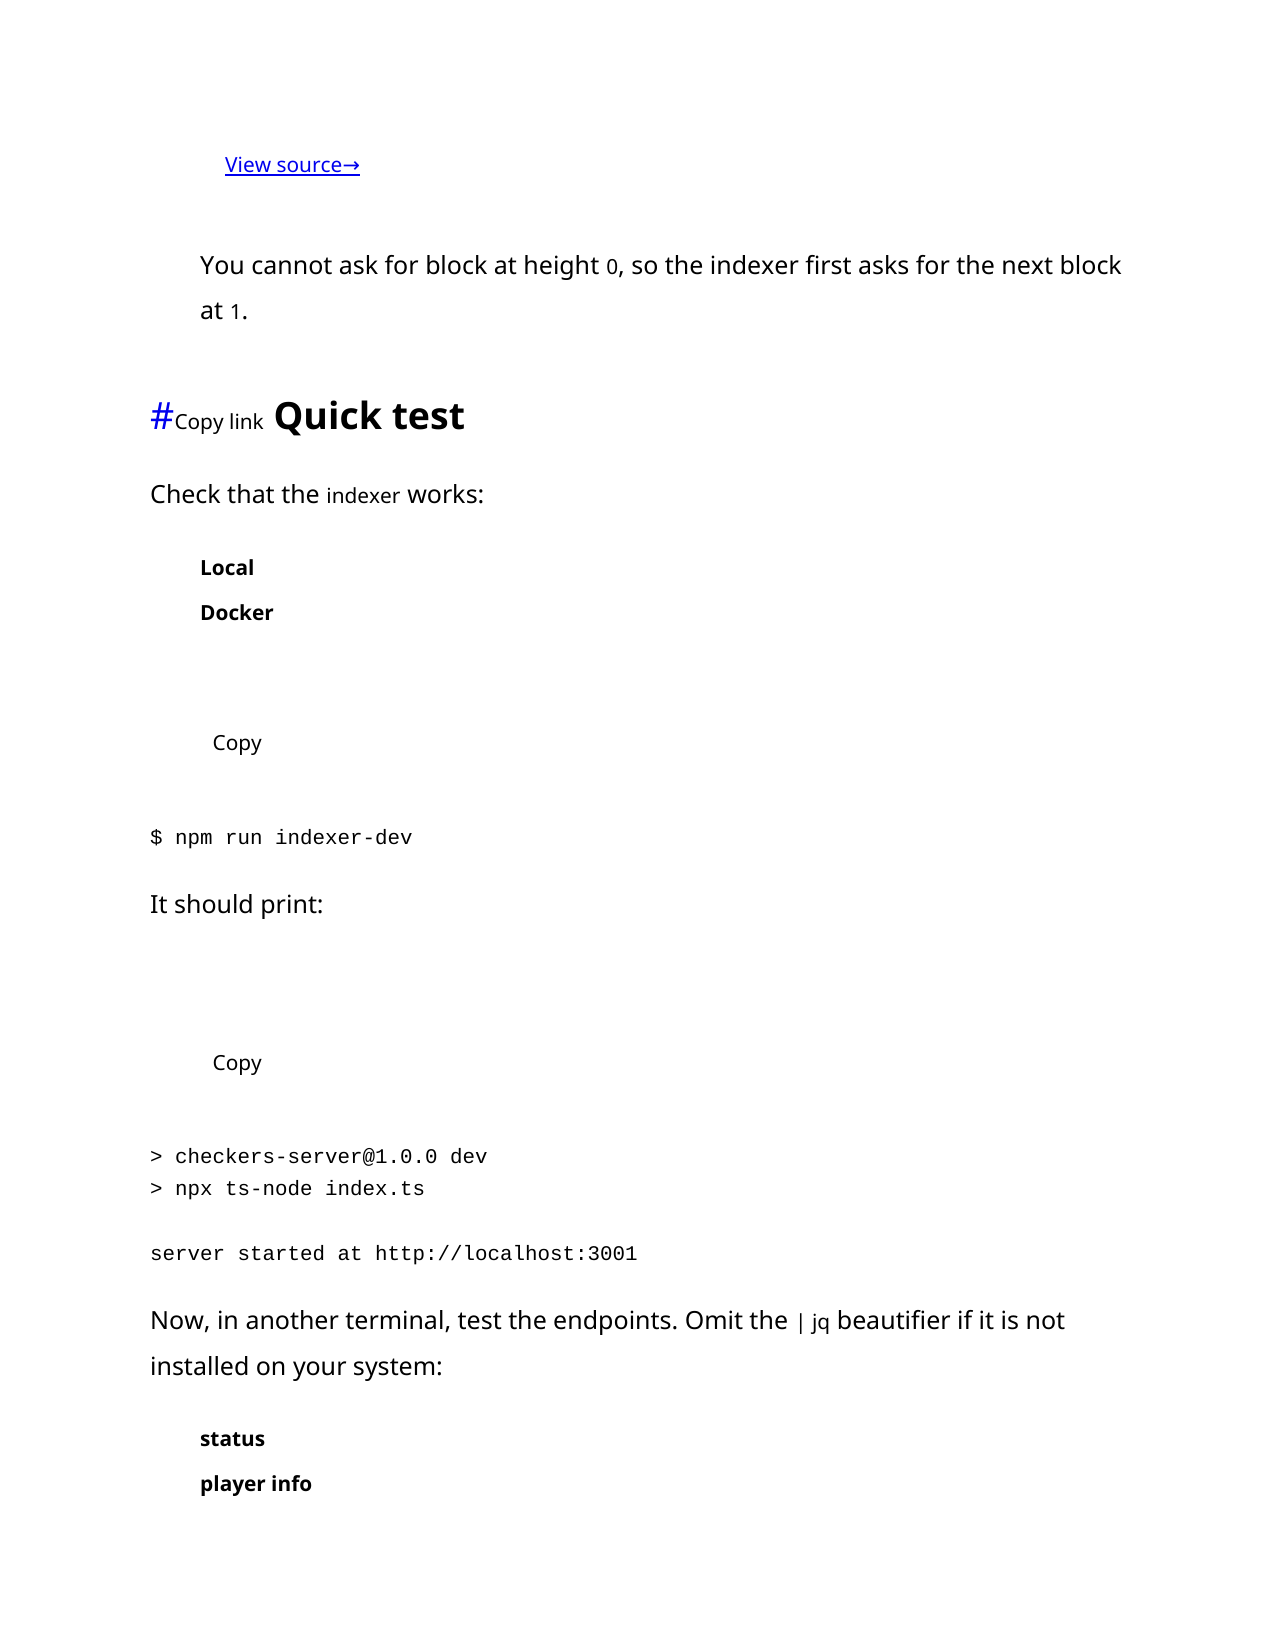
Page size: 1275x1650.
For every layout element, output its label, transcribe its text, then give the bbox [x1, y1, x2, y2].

text It should print: [150, 876, 1125, 921]
text Local [200, 536, 1125, 581]
text Check that the indexer works: [150, 466, 1125, 511]
text Copy [194, 1033, 1094, 1089]
text Docker [200, 581, 1125, 626]
text #Copy link Quick test [150, 389, 1125, 441]
text player info [200, 1453, 1125, 1498]
text View source→ [225, 150, 1080, 178]
text > checkers-server@1.0.0 dev [150, 1139, 1125, 1170]
text Now, in another terminal, test the endpoints. Omit the | jq beautifier if it is not installed on your system: [150, 1292, 1125, 1382]
text > npx ts-node index.ts [150, 1170, 1125, 1201]
text $ npm run indexer-dev [150, 819, 1125, 851]
text server started at http://localhost:3001 [150, 1235, 1125, 1267]
text You cannot ask for block at height 0, so the indexer first asks for the next block at 1. [200, 236, 1125, 327]
text Copy [194, 714, 1094, 769]
text status [200, 1407, 1125, 1453]
